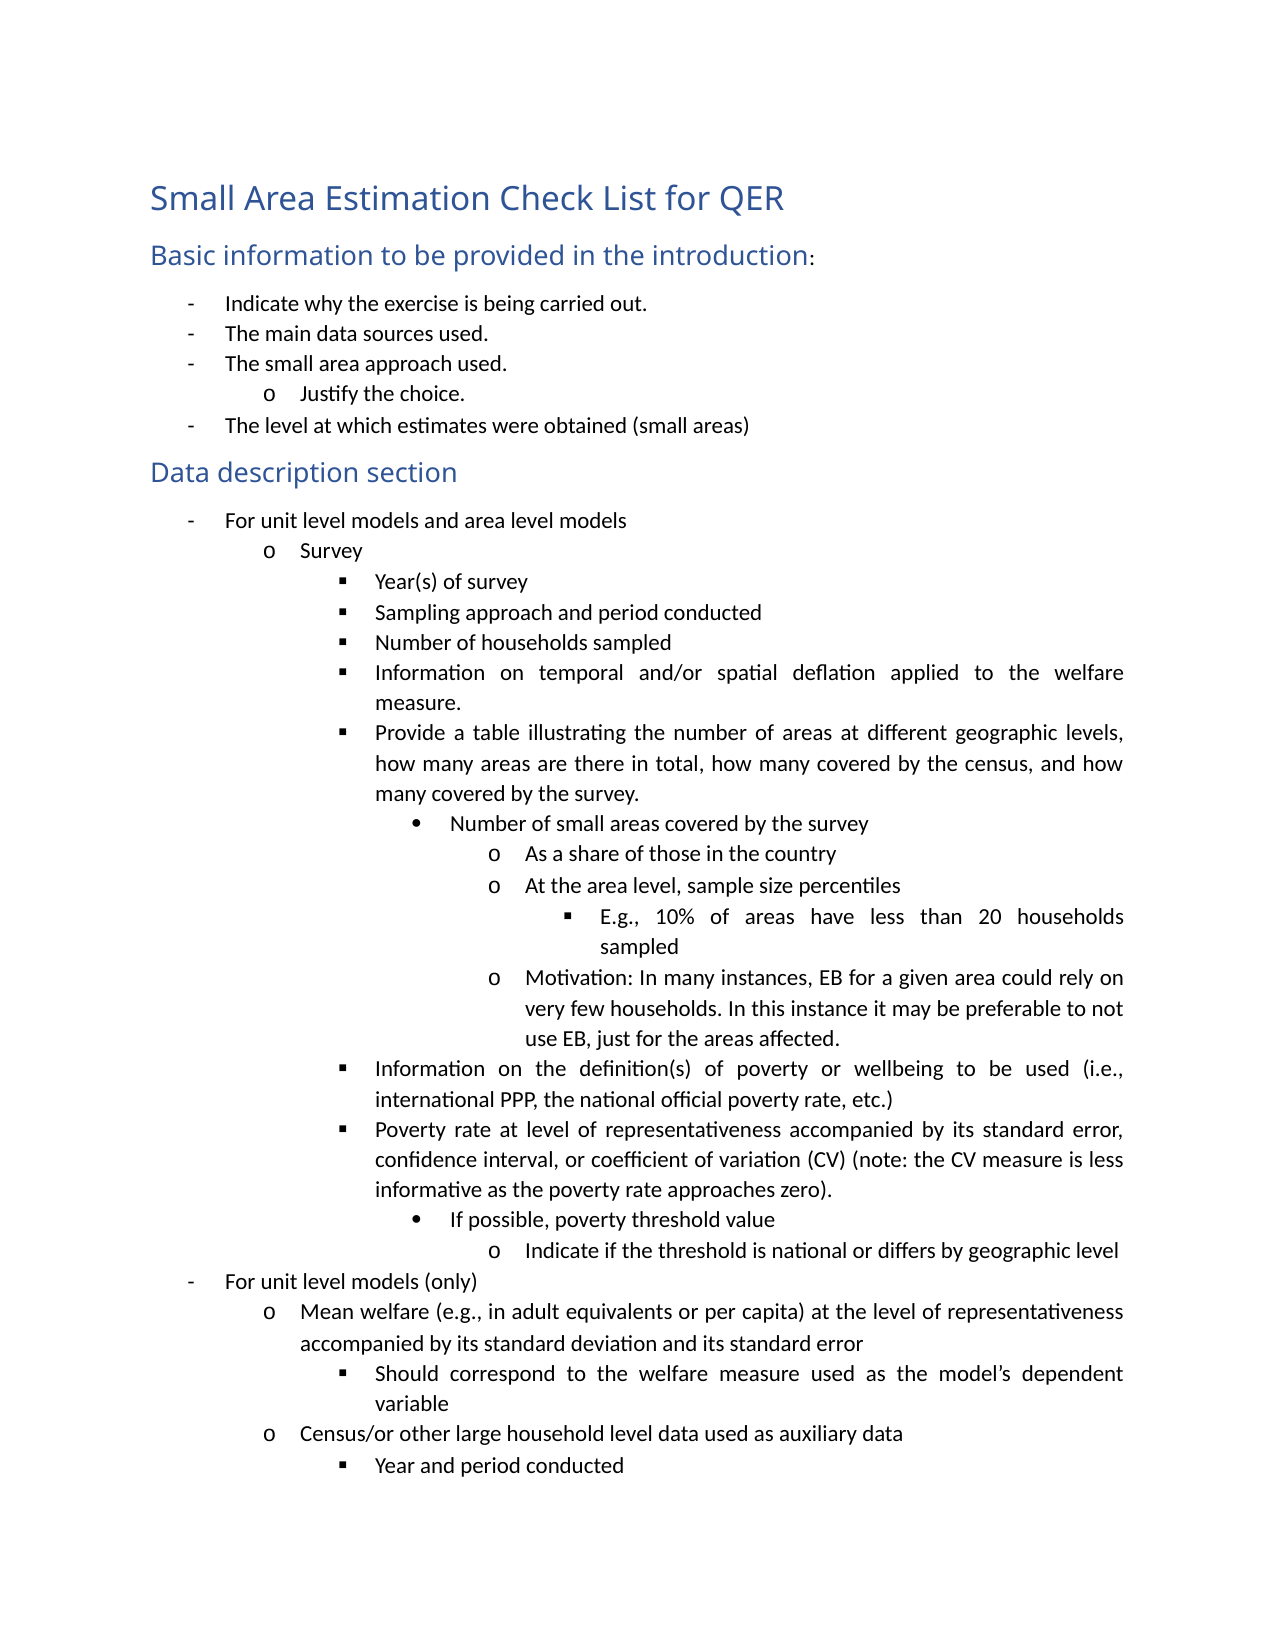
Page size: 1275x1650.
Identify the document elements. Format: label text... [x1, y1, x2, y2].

list E.g., 10% of areas have less than 20 households sampled [562, 902, 1125, 961]
list Poverty rate at level of representativeness accompanied by its standard error, confidence interval, or coefficient of variation (CV) (note: the CV measure is less informative as the poverty rate approaches zero). [337, 1115, 1125, 1203]
list The level at which estimates were obtained (small areas) [187, 411, 1125, 439]
list Indicate why the exercise is being carried out. [187, 289, 1125, 317]
list Indicate if the threshold is national or differs by geographic level [487, 1236, 1125, 1265]
list Provide a table illustrating the number of areas at different geographic levels, how many areas are there in total, how many covered by the census, and how many covered by the survey. [337, 718, 1125, 807]
list Should correspond to the welfare measure used as the model’s dependent variable [337, 1359, 1125, 1417]
list Year(s) of survey [337, 567, 1125, 596]
list Justify the choice. [262, 379, 1125, 408]
list Census/or other large household level data used as auxiliary data [262, 1419, 1125, 1448]
list Information on temporal and/or spatial deflation applied to the welfare measure. [337, 658, 1125, 716]
list At the area level, sample size percentiles [487, 871, 1125, 900]
text Basic information to be provided in the introduction: [150, 236, 1125, 273]
list The small area approach used. [187, 349, 1125, 377]
list If possible, poverty threshold value [412, 1206, 1125, 1233]
list For unit level models (only) [187, 1267, 1125, 1295]
list Motivation: In many instances, EB for a given area could rely on very few households. In this instance it may be preferable to not use EB, just for the areas affected. [487, 963, 1125, 1052]
list The main data sources used. [187, 319, 1125, 347]
subtitle Data description section [150, 453, 1125, 490]
list Mean welfare (e.g., in adult equivalents or per capita) at the level of representativeness accompanied by its standard deviation and its standard error [262, 1297, 1125, 1357]
list Sampling approach and period conducted [337, 598, 1125, 626]
list Survey [262, 536, 1125, 565]
list Year and period conducted [337, 1451, 1125, 1479]
list Number of households sampled [337, 628, 1125, 656]
list Number of small areas covered by the survey [412, 809, 1125, 837]
list As a share of those in the country [487, 839, 1125, 868]
list Information on the definition(s) of poverty or wellbeing to be used (i.e., international PPP, the national official poverty rate, etc.) [337, 1054, 1125, 1113]
list For unit level models and area level models [187, 506, 1125, 534]
subtitle Small Area Estimation Check List for QER [150, 175, 1125, 220]
